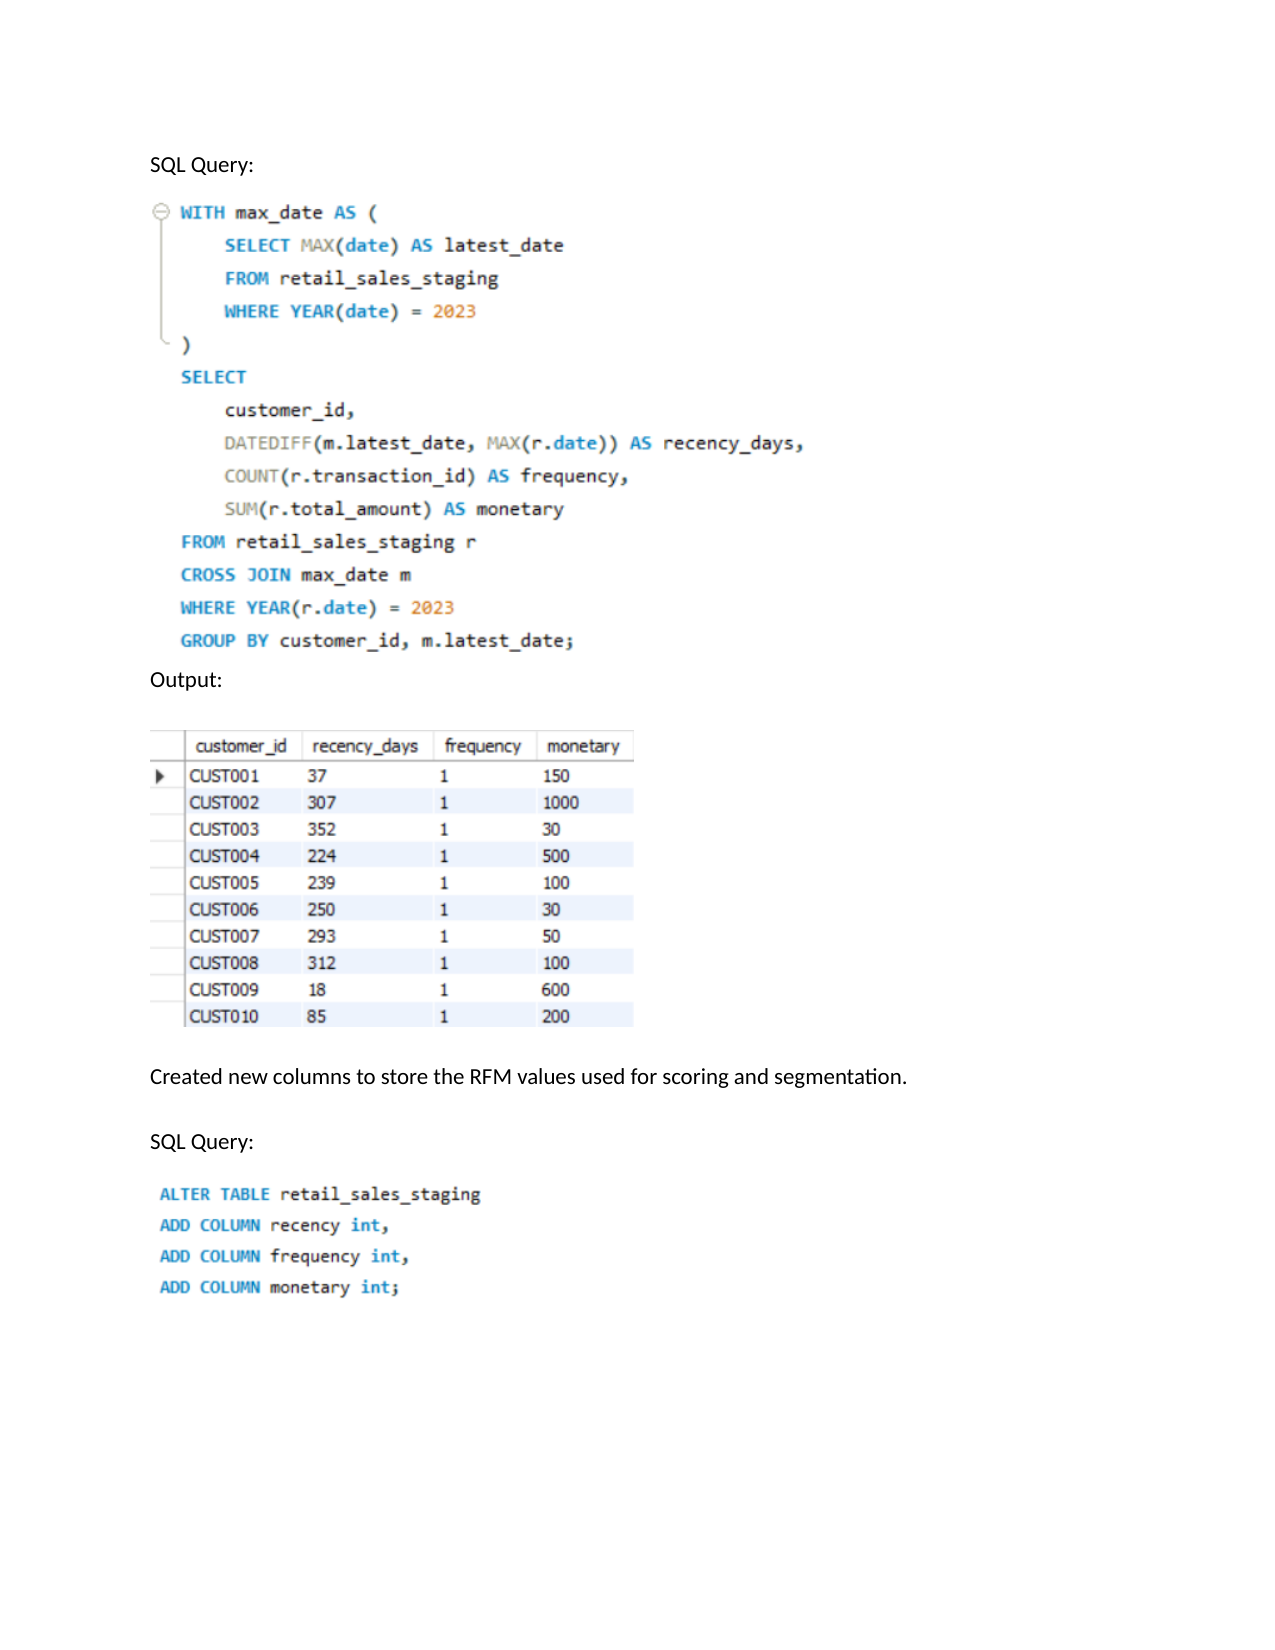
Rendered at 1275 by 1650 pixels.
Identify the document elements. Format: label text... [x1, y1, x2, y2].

text SQL Query: [150, 1127, 1125, 1155]
picture [150, 1175, 491, 1317]
text SQL Query: [150, 150, 1125, 178]
picture [150, 730, 634, 1027]
text Output: [150, 666, 1125, 693]
picture [150, 198, 847, 662]
text Created new columns to store the RFM values used for scoring and segmentation. [150, 1062, 1125, 1091]
